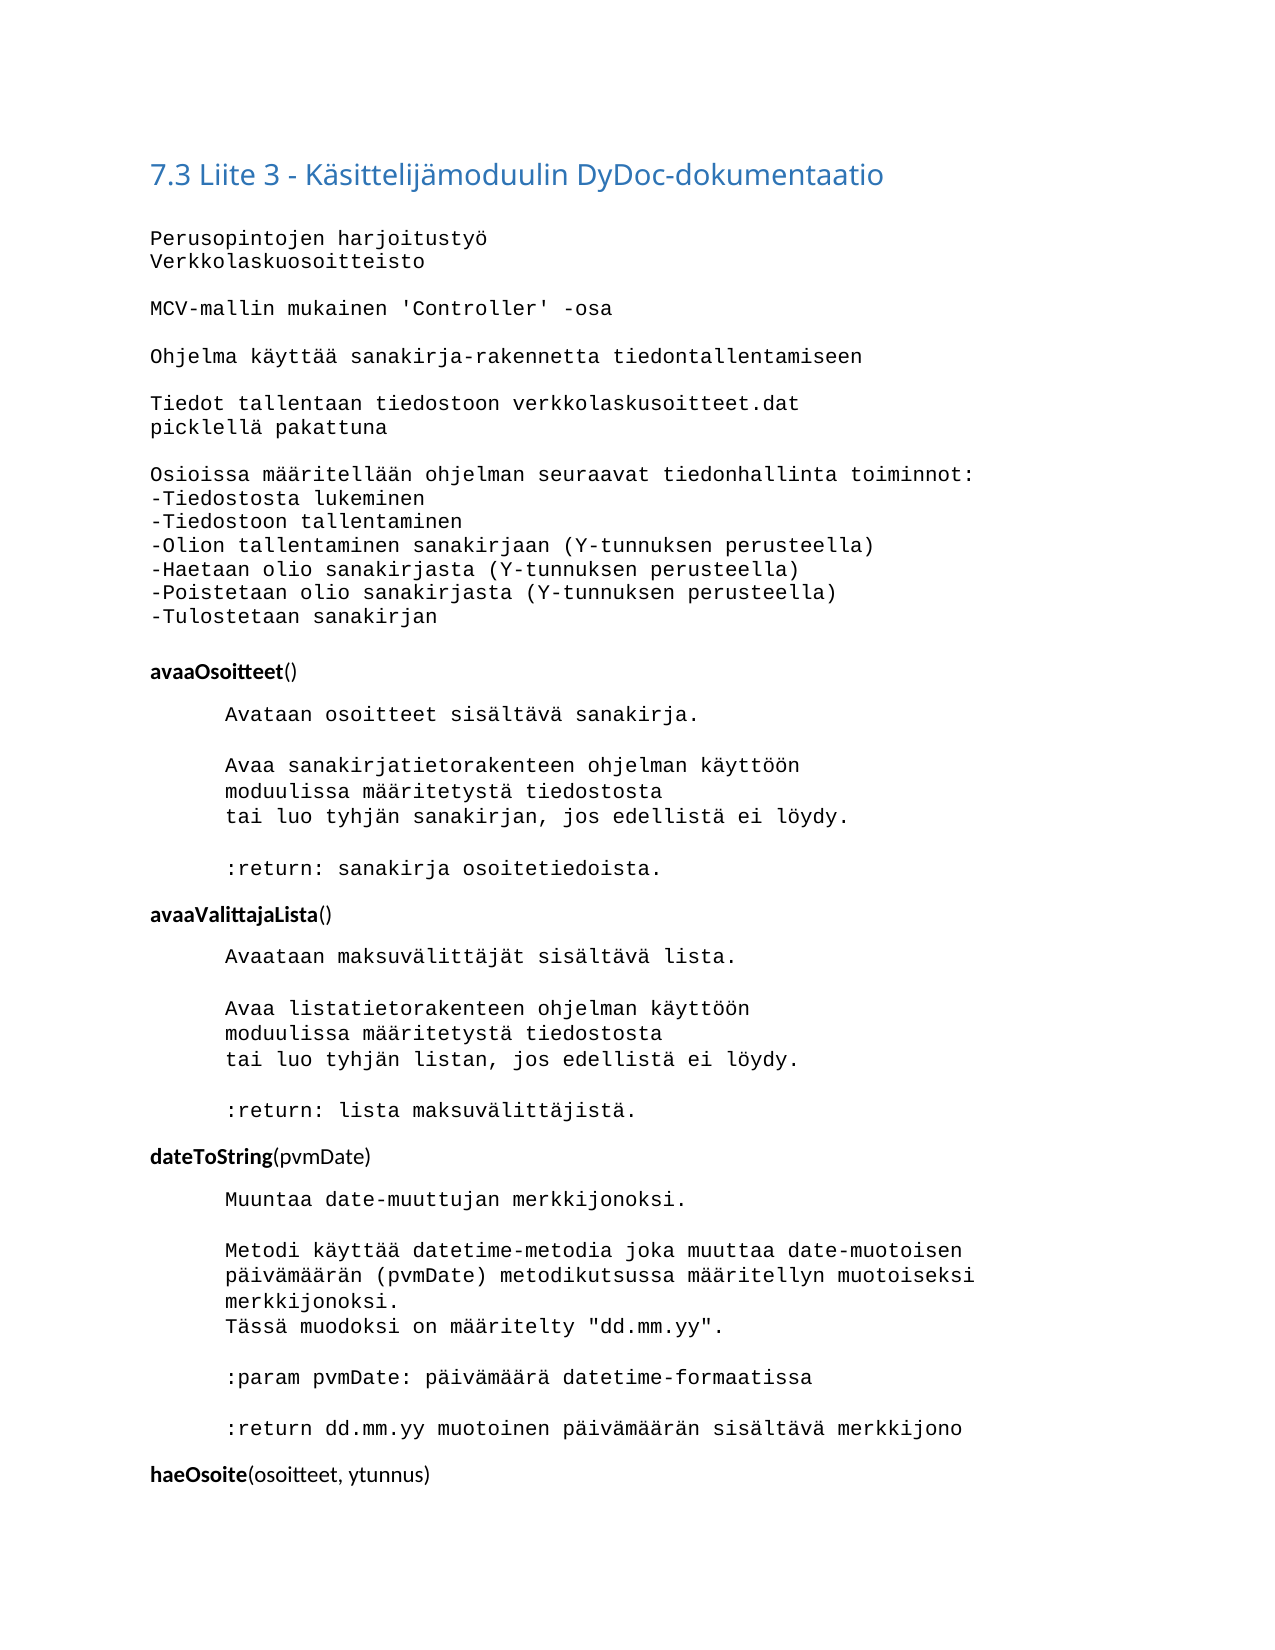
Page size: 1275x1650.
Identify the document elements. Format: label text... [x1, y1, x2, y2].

text Avaataan maksuvälittäjät sisältävä lista. Avaa listatietorakenteen ohjelman käyttöön moduulissa määritetystä tiedostosta tai luo tyhjän listan, jos edellistä ei löydy. :return: lista maksuvälittäjistä. [225, 947, 1125, 1123]
text Avataan osoitteet sisältävä sanakirja. Avaa sanakirjatietorakenteen ohjelman käyttöön moduulissa määritetystä tiedostosta tai luo tyhjän sanakirjan, jos edellistä ei löydy. :return: sanakirja osoitetiedoista. [225, 704, 1125, 881]
text haeOsoite(osoitteet, ytunnus) [150, 1461, 1125, 1489]
text dateToString(pvmDate) [150, 1142, 1125, 1170]
text avaaValittajaLista() [150, 900, 1125, 928]
text Perusopintojen harjoitustyö Verkkolaskuosoitteisto MCV-mallin mukainen 'Controller' -osa Ohjelma käyttää sanakirja-rakennetta tiedontallentamiseen Tiedot tallentaan tiedostoon verkkolaskusoitteet.dat picklellä pakattuna Osioissa määritellään ohjelman seuraavat tiedonhallinta toiminnot: -Tiedostosta lukeminen -Tiedostoon tallentaminen -Olion tallentaminen sanakirjaan (Y-tunnuksen perusteella) -Haetaan olio sanakirjasta (Y-tunnuksen perusteella) -Poistetaan olio sanakirjasta (Y-tunnuksen perusteella) -Tulostetaan sanakirjan [150, 227, 1125, 629]
text avaaOsoitteet() [150, 657, 1125, 686]
text Muuntaa date-muuttujan merkkijonoksi. Metodi käyttää datetime-metodia joka muuttaa date-muotoisen päivämäärän (pvmDate) metodikutsussa määritellyn muotoiseksi merkkijonoksi. Tässä muodoksi on määritelty "dd.mm.yy". :param pvmDate: päivämäärä datetime-formaatissa :return dd.mm.yy muotoinen päivämäärän sisältävä merkkijono [225, 1189, 1125, 1442]
subtitle 7.3 Liite 3 - Käsittelijämoduulin DyDoc-dokumentaatio [150, 154, 1125, 194]
